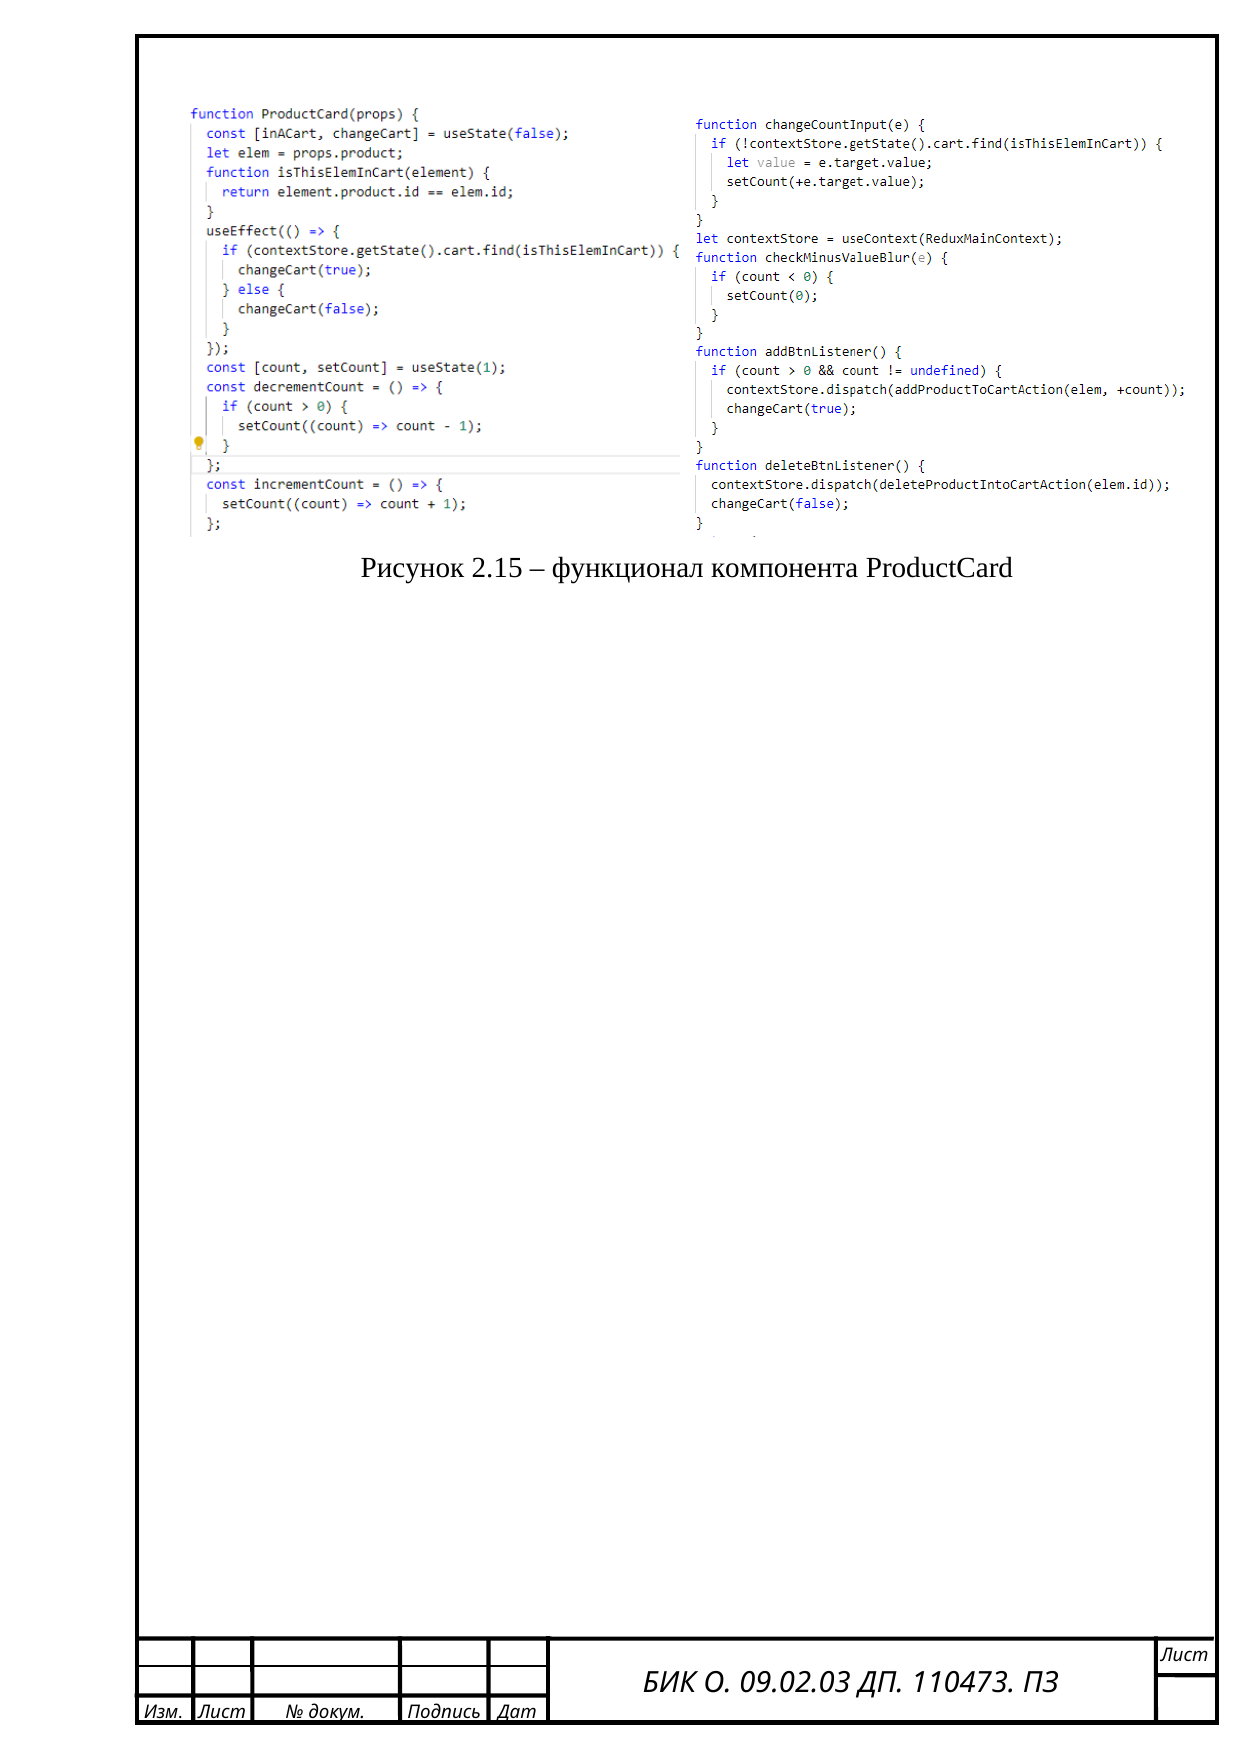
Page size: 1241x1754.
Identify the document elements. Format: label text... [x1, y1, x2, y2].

picture [181, 99, 680, 537]
text Рисунок 2.15 – функционал компонента ProductCard [177, 551, 1196, 584]
picture [685, 113, 1193, 537]
